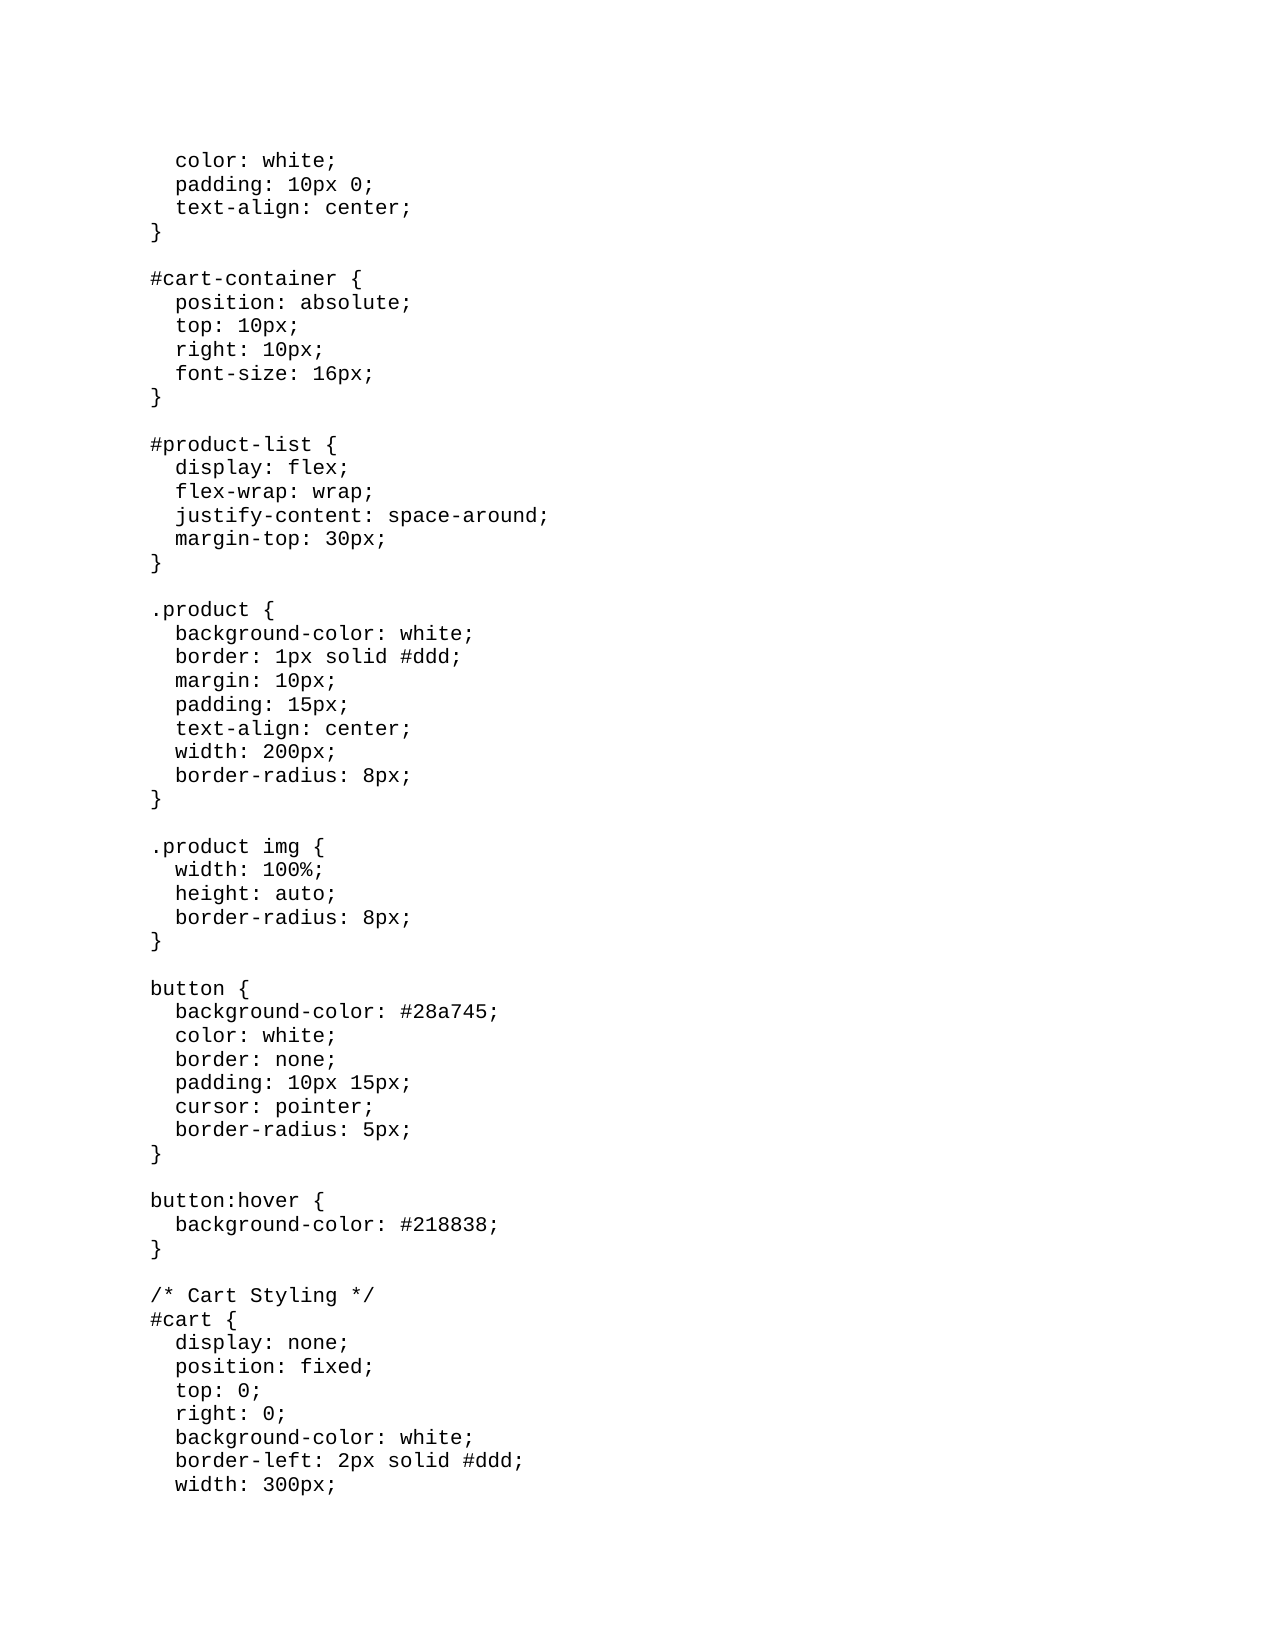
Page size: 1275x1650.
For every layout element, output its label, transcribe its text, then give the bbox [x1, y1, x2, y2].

text } [150, 1238, 1125, 1261]
text right: 0; [150, 1403, 1125, 1427]
text width: 100%; [150, 859, 1125, 883]
text background-color: white; [150, 1427, 1125, 1451]
text justify-content: space-around; [150, 505, 1125, 528]
text color: white; [150, 1025, 1125, 1048]
text #cart { [150, 1309, 1125, 1332]
text } [150, 552, 1125, 576]
text margin-top: 30px; [150, 528, 1125, 552]
text font-size: 16px; [150, 363, 1125, 386]
text top: 0; [150, 1379, 1125, 1403]
text position: fixed; [150, 1356, 1125, 1379]
text cursor: pointer; [150, 1096, 1125, 1119]
text width: 200px; [150, 741, 1125, 765]
text flex-wrap: wrap; [150, 481, 1125, 505]
text border: 1px solid #ddd; [150, 647, 1125, 670]
text } [150, 788, 1125, 812]
text padding: 10px 0; [150, 174, 1125, 197]
text /* Cart Styling */ [150, 1285, 1125, 1309]
text } [150, 930, 1125, 954]
text button { [150, 978, 1125, 1001]
text border: none; [150, 1048, 1125, 1072]
text display: flex; [150, 457, 1125, 481]
text text-align: center; [150, 717, 1125, 741]
text padding: 10px 15px; [150, 1072, 1125, 1096]
text text-align: center; [150, 197, 1125, 221]
text border-radius: 5px; [150, 1119, 1125, 1143]
text } [150, 386, 1125, 410]
text background-color: #28a745; [150, 1001, 1125, 1025]
text display: none; [150, 1332, 1125, 1356]
text right: 10px; [150, 339, 1125, 363]
text padding: 15px; [150, 694, 1125, 717]
text .product img { [150, 836, 1125, 859]
text top: 10px; [150, 316, 1125, 339]
text #product-list { [150, 434, 1125, 457]
text border-left: 2px solid #ddd; [150, 1451, 1125, 1474]
text position: absolute; [150, 292, 1125, 316]
text color: white; [150, 150, 1125, 174]
text width: 300px; [150, 1474, 1125, 1498]
text } [150, 1143, 1125, 1167]
text background-color: #218838; [150, 1214, 1125, 1238]
text background-color: white; [150, 623, 1125, 647]
text margin: 10px; [150, 670, 1125, 694]
text border-radius: 8px; [150, 765, 1125, 788]
text border-radius: 8px; [150, 907, 1125, 930]
text #cart-container { [150, 268, 1125, 292]
text } [150, 221, 1125, 244]
text button:hover { [150, 1190, 1125, 1214]
text height: auto; [150, 883, 1125, 907]
text .product { [150, 599, 1125, 623]
